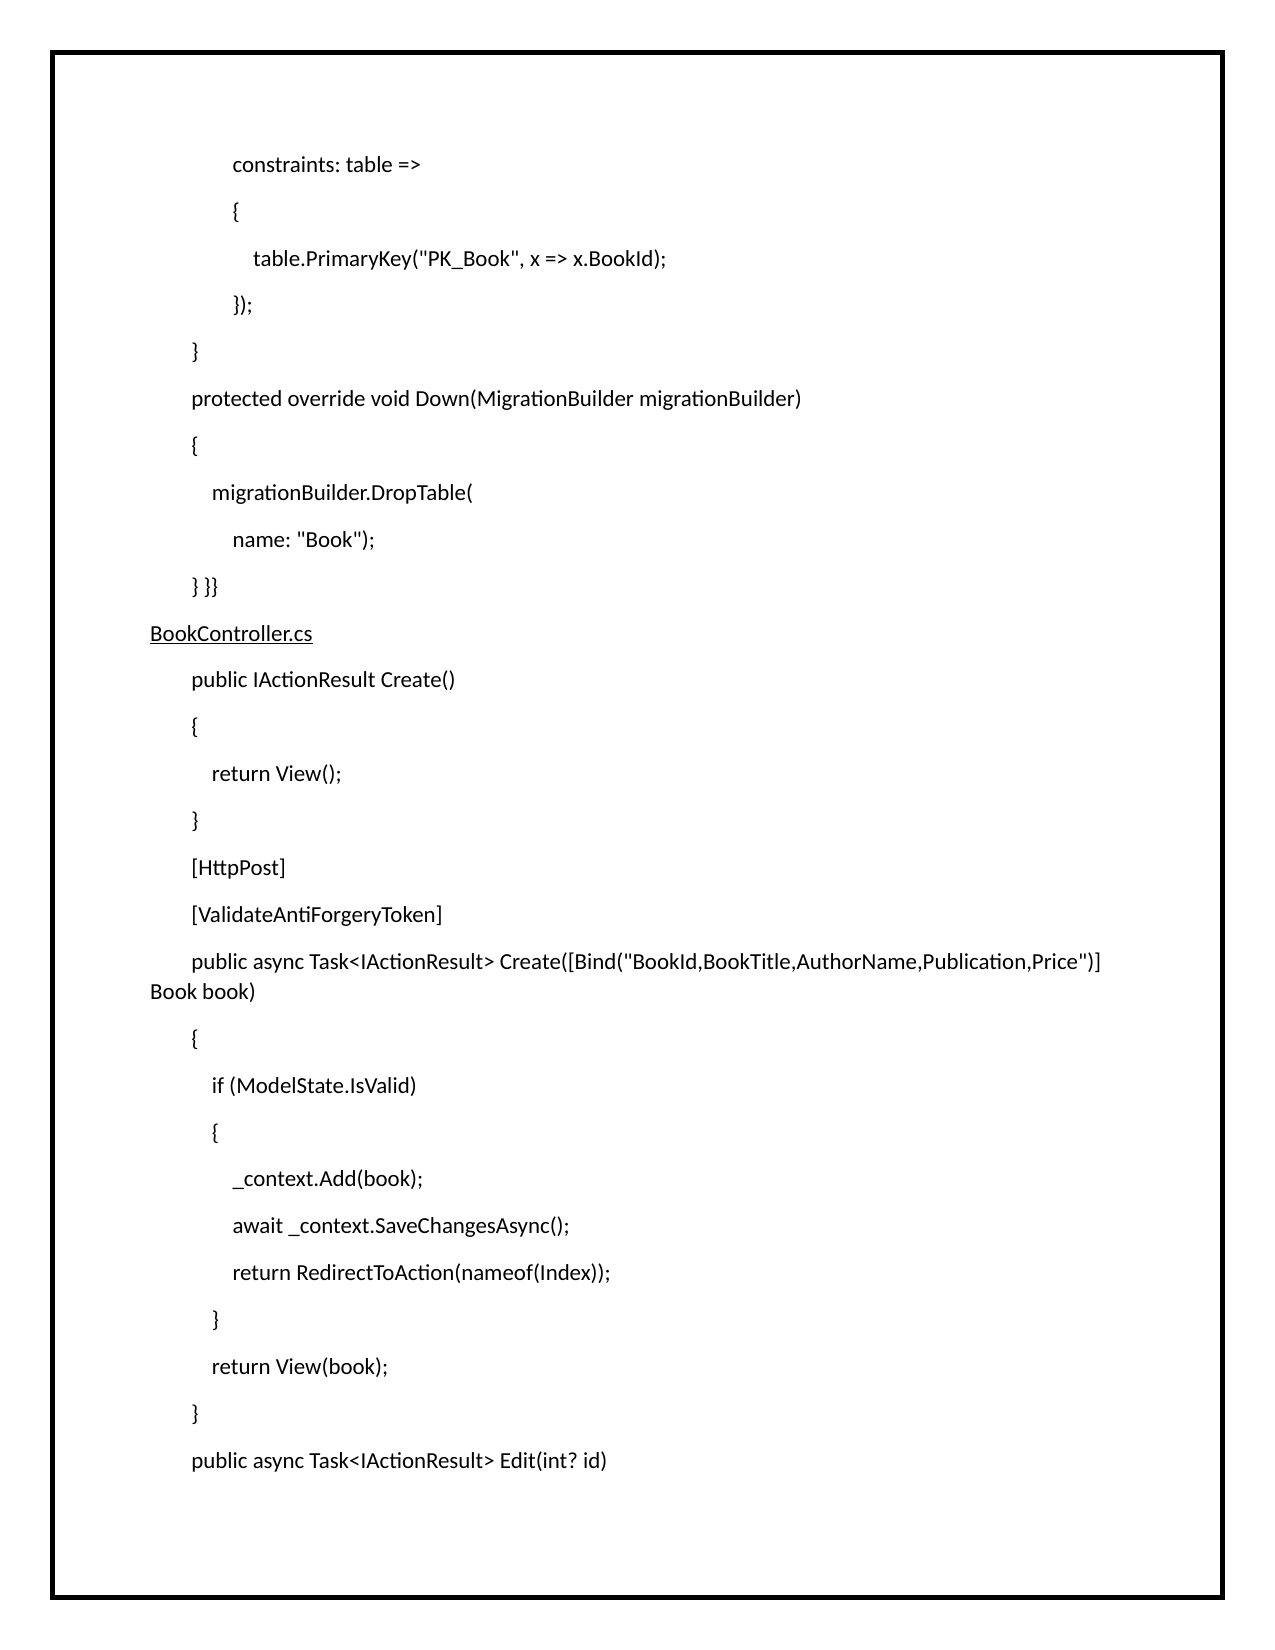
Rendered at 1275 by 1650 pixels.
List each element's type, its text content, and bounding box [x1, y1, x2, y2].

text public async Task<IActionResult> Edit(int? id) [150, 1446, 1125, 1474]
text { [150, 1024, 1125, 1052]
text } [150, 806, 1125, 834]
text } [150, 337, 1125, 366]
text constraints: table => [150, 150, 1125, 178]
text { [150, 712, 1125, 741]
text } [150, 1399, 1125, 1427]
text return View(book); [150, 1352, 1125, 1380]
text { [150, 197, 1125, 225]
text { [150, 1118, 1125, 1146]
text table.PrimaryKey("PK_Book", x => x.BookId); [150, 244, 1125, 272]
text BookController.cs [150, 619, 1125, 647]
text migrationBuilder.DropTable( [150, 478, 1125, 506]
text public IActionResult Create() [150, 666, 1125, 694]
text protected override void Down(MigrationBuilder migrationBuilder) [150, 384, 1125, 412]
text [ValidateAntiForgeryToken] [150, 900, 1125, 928]
text public async Task<IActionResult> Create([Bind("BookId,BookTitle,AuthorName,Publication,Price")] Book book) [150, 947, 1125, 1005]
text return View(); [150, 759, 1125, 787]
text return RedirectToAction(nameof(Index)); [150, 1258, 1125, 1286]
text }); [150, 291, 1125, 319]
text await _context.SaveChangesAsync(); [150, 1211, 1125, 1239]
text name: "Book"); [150, 525, 1125, 553]
text { [150, 431, 1125, 459]
text } [150, 1305, 1125, 1333]
text if (ModelState.IsValid) [150, 1071, 1125, 1099]
text [HttpPost] [150, 853, 1125, 881]
text } }} [150, 572, 1125, 600]
text _context.Add(book); [150, 1164, 1125, 1193]
